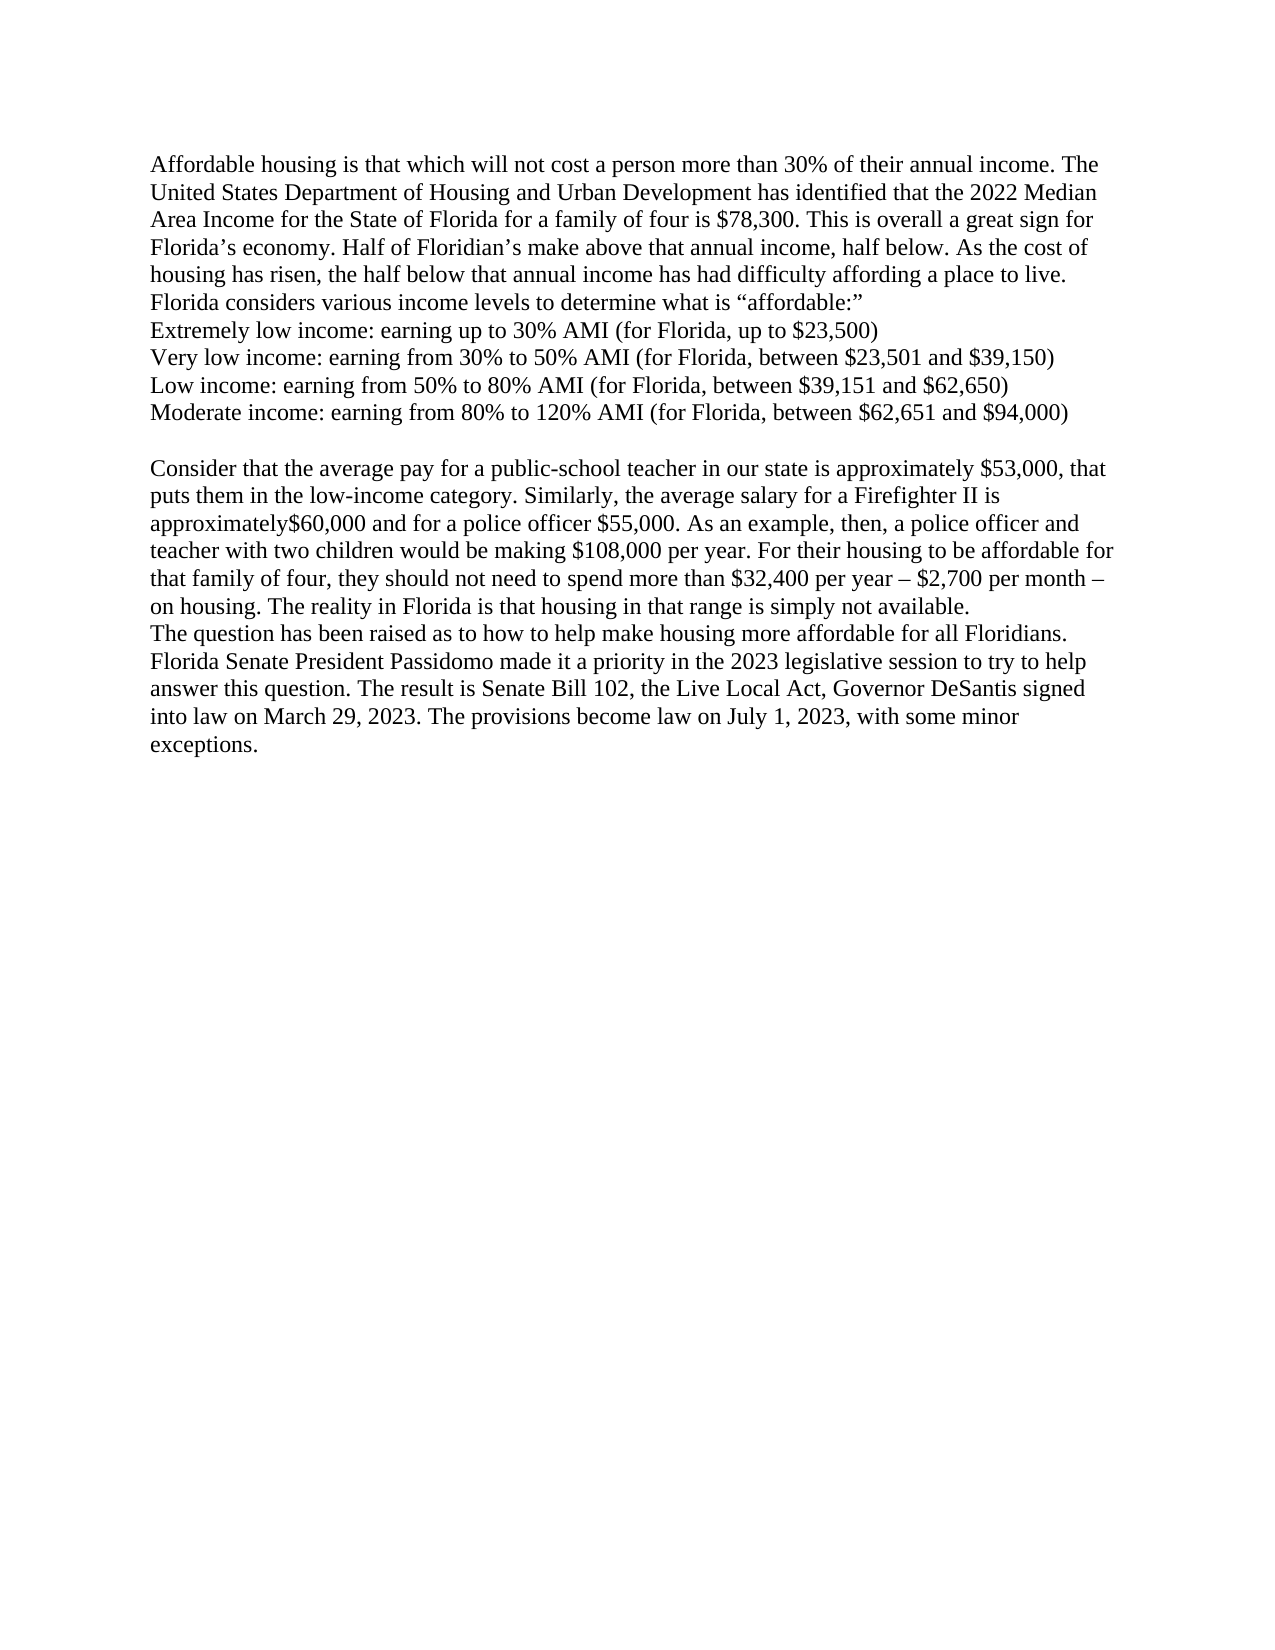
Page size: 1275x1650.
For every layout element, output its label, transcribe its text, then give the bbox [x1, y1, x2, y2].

text Moderate income: earning from 80% to 120% AMI (for Florida, between $62,651 and $94,000) [150, 398, 1125, 426]
text Extremely low income: earning up to 30% AMI (for Florida, up to $23,500) [150, 316, 1125, 343]
text Consider that the average pay for a public-school teacher in our state is approximately $53,000, that puts them in the low-income category. Similarly, the average salary for a Firefighter II is approximately$60,000 and for a police officer $55,000. As an example, then, a police officer and teacher with two children would be making $108,000 per year. For their housing to be affordable for that family of four, they should not need to spend more than $32,400 per year – $2,700 per month – on housing. The reality in Florida is that housing in that range is simply not available. [150, 454, 1125, 619]
text Very low income: earning from 30% to 50% AMI (for Florida, between $23,501 and $39,150) [150, 343, 1125, 371]
text The question has been raised as to how to help make housing more affordable for all Floridians. Florida Senate President Passidomo made it a priority in the 2023 legislative session to try to help answer this question. The result is Senate Bill 102, the Live Local Act, Governor DeSantis signed into law on March 29, 2023. The provisions become law on July 1, 2023, with some minor exceptions. [150, 619, 1125, 757]
text Low income: earning from 50% to 80% AMI (for Florida, between $39,151 and $62,650) [150, 371, 1125, 398]
text Affordable housing is that which will not cost a person more than 30% of their annual income. The United States Department of Housing and Urban Development has identified that the 2022 Median Area Income for the State of Florida for a family of four is $78,300. This is overall a great sign for Florida’s economy. Half of Floridian’s make above that annual income, half below. As the cost of housing has risen, the half below that annual income has had difficulty affording a place to live. Florida considers various income levels to determine what is “affordable:” [150, 150, 1125, 316]
